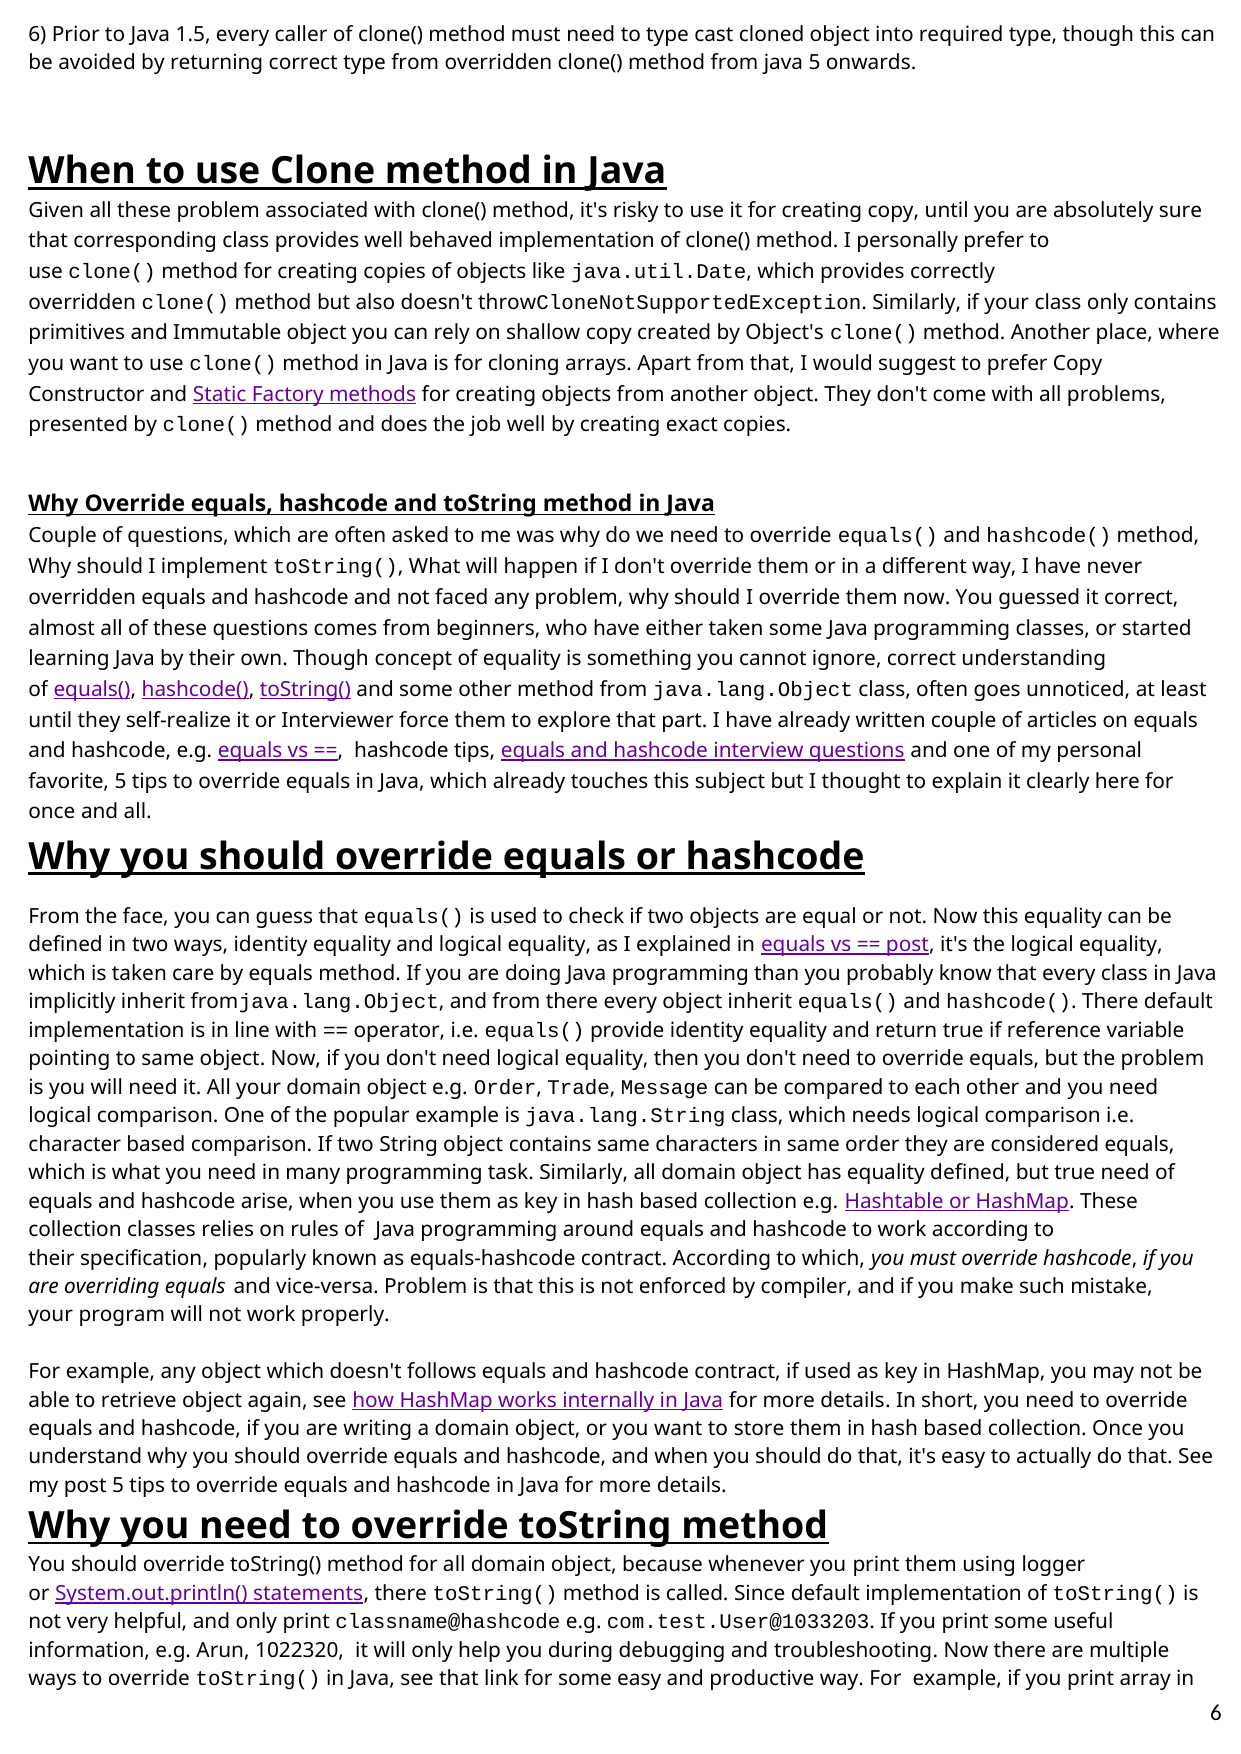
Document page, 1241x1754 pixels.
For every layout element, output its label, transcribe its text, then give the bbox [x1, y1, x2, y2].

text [28, 1549, 1221, 1692]
text From the face, you can guess that equals() is used to check if two objects are equal or not. Now this equality can be defined in two ways, identity equality and logical equality, as I explained in equals vs == post, it's the logical equality, which is taken care by equals method. If you are doing Java programming than you probably know that every class in Java implicitly inherit fromjava.lang.Object, and from there every object inherit equals() and hashcode(). There default implementation is in line with == operator, i.e. equals() provide identity equality and return true if reference variable pointing to same object. Now, if you don't need logical equality, then you don't need to override equals, but the problem is you will need it. All your domain object e.g. Order, Trade, Message can be compared to each other and you need logical comparison. One of the popular example is java.lang.String class, which needs logical comparison i.e. character based comparison. If two String object contains same characters in same order they are considered equals, which is what you need in many programming task. Similarly, all domain object has equality defined, but true need of equals and hashcode arise, when you use them as key in hash based collection e.g. Hashtable or HashMap. These collection classes relies on rules of Java programming around equals and hashcode to work according to their specification, popularly known as equals-hashcode contract. According to which, you must override hashcode, if you are overriding equals and vice-versa. Problem is that this is not enforced by compiler, and if you make such mistake, your program will not work properly. For example, any object which doesn't follows equals and hashcode contract, if used as key in HashMap, you may not be able to retrieve object again, see how HashMap works internally in Java for more details. In short, you need to override equals and hashcode, if you are writing a domain object, or you want to store them in hash based collection. Once you understand why you should override equals and hashcode, and when you should do that, it's easy to actually do that. See my post 5 tips to override equals and hashcode in Java for more details. Why you need to override toString method [28, 901, 1221, 1549]
text Given all these problem associated with clone() method, it's risky to use it for creating copy, until you are absolutely sure that corresponding class provides well behaved implementation of clone() method. I personally prefer to use clone() method for creating copies of objects like java.util.Date, which provides correctly overridden clone() method but also doesn't throwCloneNotSupportedException. Similarly, if your class only contains primitives and Immutable object you can rely on shallow copy created by Object's clone() method. Another place, where you want to use clone() method in Java is for cloning arrays. Apart from that, I would suggest to prefer Copy Constructor and Static Factory methods for creating objects from another object. They don't come with all problems, presented by clone() method and does the job well by creating exact copies. [28, 195, 1221, 468]
text Why Override equals, hashcode and toString method in Java Couple of questions, which are often asked to me was why do we need to override equals() and hashcode() method, Why should I implement toString(), What will happen if I don't override them or in a different way, I have never overridden equals and hashcode and not faced any problem, why should I override them now. You guessed it correct, almost all of these questions comes from beginners, who have either taken some Java programming classes, or started learning Java by their own. Though concept of equality is something you cannot ignore, correct understanding of equals(), hashcode(), toString() and some other method from java.lang.Object class, often goes unnoticed, at least until they self-realize it or Interviewer force them to explore that part. I have already written couple of articles on equals and hashcode, e.g. equals vs ==, hashcode tips, equals and hashcode interview questions and one of my personal favorite, 5 tips to override equals in Java, which already touches this subject but I thought to explain it clearly here for once and all. Why you should override equals or hashcode [28, 487, 1221, 880]
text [28, 19, 1221, 195]
